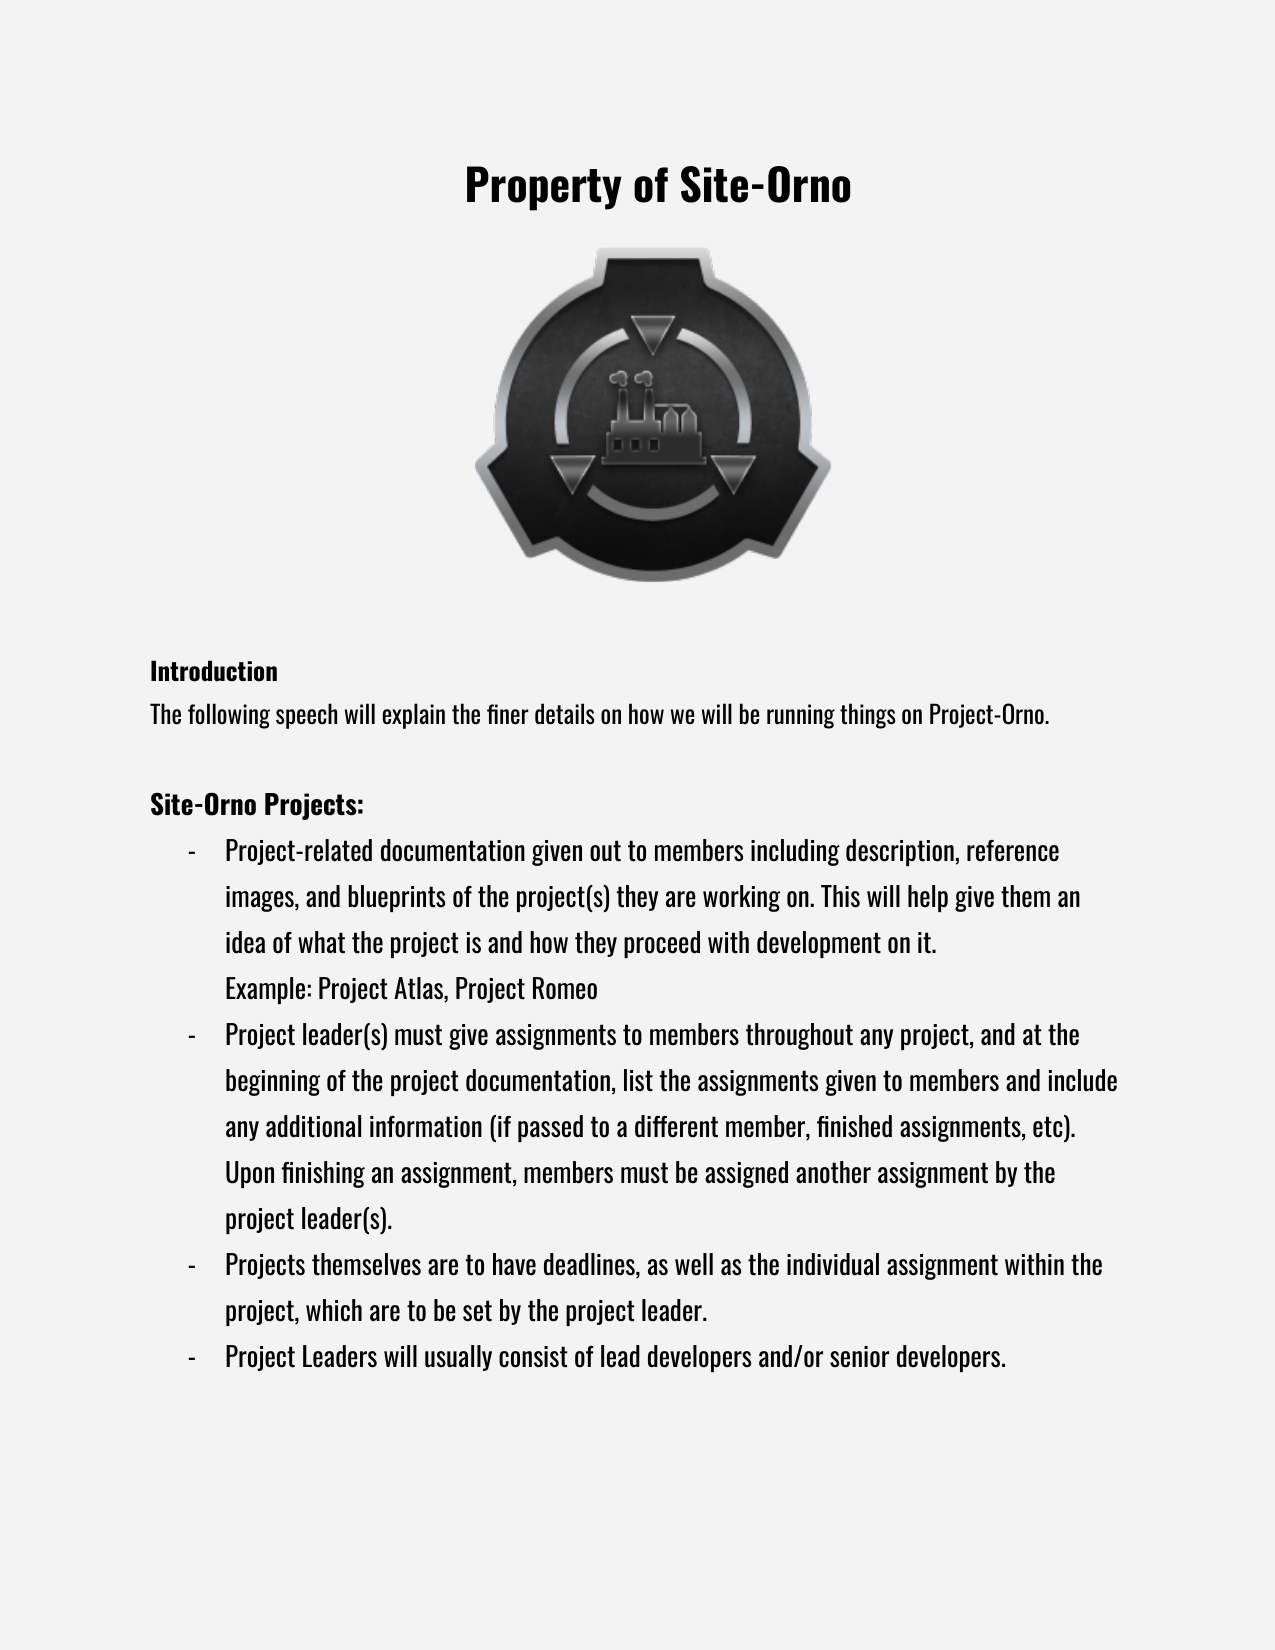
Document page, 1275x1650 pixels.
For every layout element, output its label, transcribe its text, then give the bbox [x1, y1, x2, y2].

list Project leader(s) must give assignments to members throughout any project, and at the beginning of the project documentation, list the assignments given to members and include any additional information (if passed to a different member, finished assignments, etc). Upon finishing an assignment, members must be assigned another assignment by the project leader(s). [187, 1013, 1125, 1237]
list Projects themselves are to have deadlines, as well as the individual assignment within the project, which are to be set by the project leader. [187, 1243, 1125, 1329]
text The following speech will explain the finer details on how we will be running things on Project-Orno. [150, 694, 1125, 731]
text Example: Project Atlas, Project Romeo [225, 967, 1125, 1007]
text Introduction [150, 652, 1125, 689]
text Site-Orno Projects: GAS THE JEWS [150, 783, 1125, 823]
list Project Leaders will usually consist of lead developers and/or senior developers. [187, 1335, 1125, 1376]
picture [450, 224, 860, 609]
text Property of Site-Orno [150, 150, 1125, 215]
list Project-related documentation given out to members including description, reference images, and blueprints of the project(s) they are working on. This will help give them an idea of what the project is and how they proceed with development on it. [187, 829, 1125, 961]
